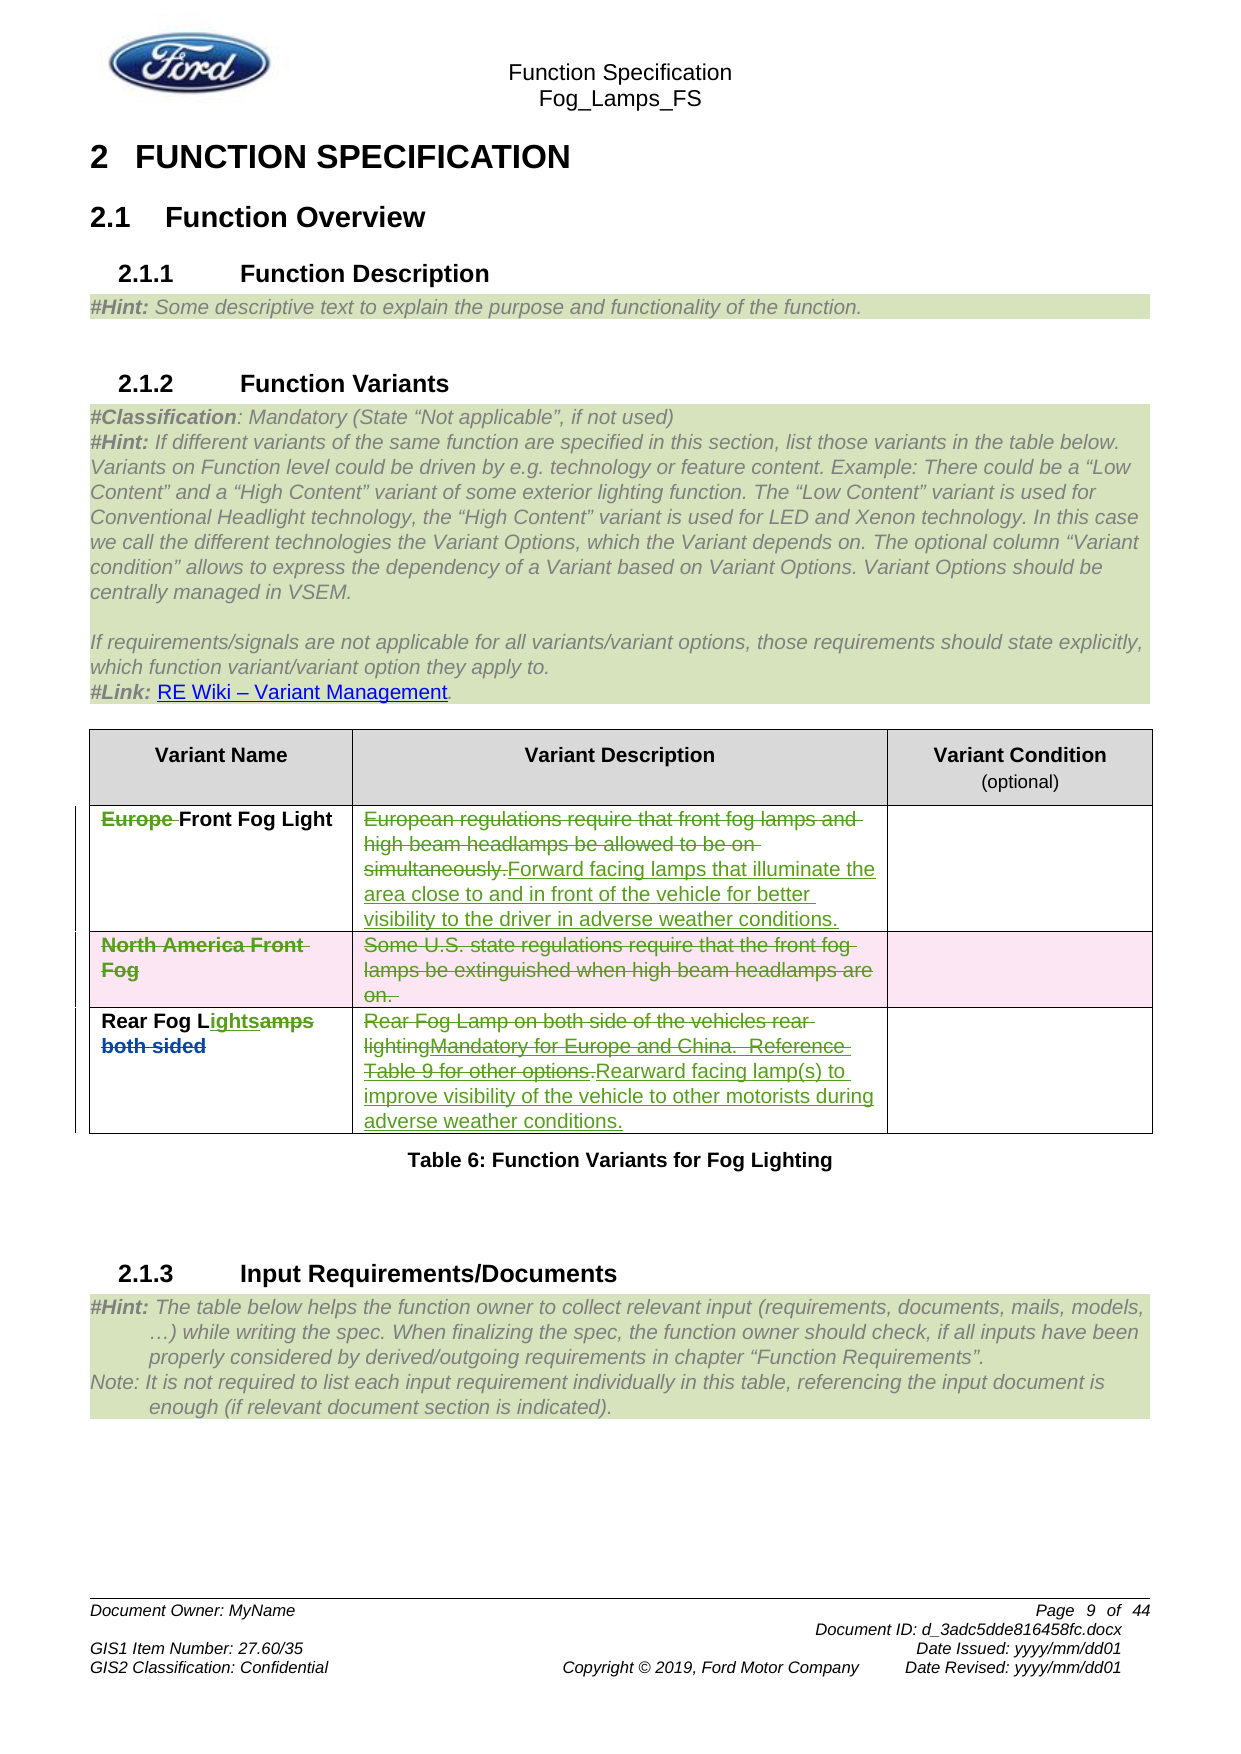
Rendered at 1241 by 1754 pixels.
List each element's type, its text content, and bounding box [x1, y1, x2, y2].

table_cell Rear Fog L [90, 1008, 352, 1133]
picture [89, 13, 290, 114]
table_cell [353, 1008, 887, 1133]
text Variants on Function level could be driven by e.g. technology or feature content. Example: There could be a “Low Content” and a “High Content” variant of some exterior lighting function. The “Low Content” variant is used for Conventional Headlight technology, the “High Content” variant is used for LED and Xenon technology. In this case we call the different technologies the Variant Options, which the Variant depends on. The optional column “Variant condition” allows to express the dependency of a Variant based on Variant Options. Variant Options should be centrally managed in VSEM. [90, 454, 1150, 604]
subtitle Function Description [118, 259, 1150, 287]
text Note: It is not required to list each input requirement individually in this table, referencing the input document is enough (if relevant document section is indicated). [90, 1369, 1150, 1419]
text Table 6: Function Variants for Fog Lighting [90, 1146, 1150, 1171]
table_header Variant Name [90, 730, 352, 805]
text #Hint: Some descriptive text to explain the purpose and functionality of the function. [90, 294, 1150, 319]
text #Classification: Mandatory (State “Not applicable”, if not used) [90, 404, 1150, 429]
text #Hint: The table below helps the function owner to collect relevant input (requirements, documents, mails, models, …) while writing the spec. When finalizing the spec, the function owner should check, if all inputs have been properly considered by derived/outgoing requirements in chapter “Function Requirements”. [90, 1294, 1150, 1369]
subtitle Input Requirements/Documents [118, 1259, 1150, 1288]
text If requirements/signals are not applicable for all variants/variant options, those requirements should state explicitly, which function variant/variant option they apply to. [90, 629, 1150, 679]
table_cell [888, 1008, 1152, 1133]
table_header Variant Condition (optional) [888, 730, 1152, 805]
subtitle Function Specification [90, 137, 1150, 175]
subtitle Function Variants [118, 369, 1150, 397]
text #Link: RE Wiki – Variant Management. [90, 679, 1150, 704]
table_header Variant Description [353, 730, 887, 805]
table_cell [888, 806, 1152, 931]
text #Hint: If different variants of the same function are specified in this section, list those variants in the table below. [90, 429, 1150, 454]
table_cell Front Fog Light [90, 806, 352, 931]
table_cell [353, 806, 887, 931]
subtitle Function Overview [90, 200, 1150, 234]
